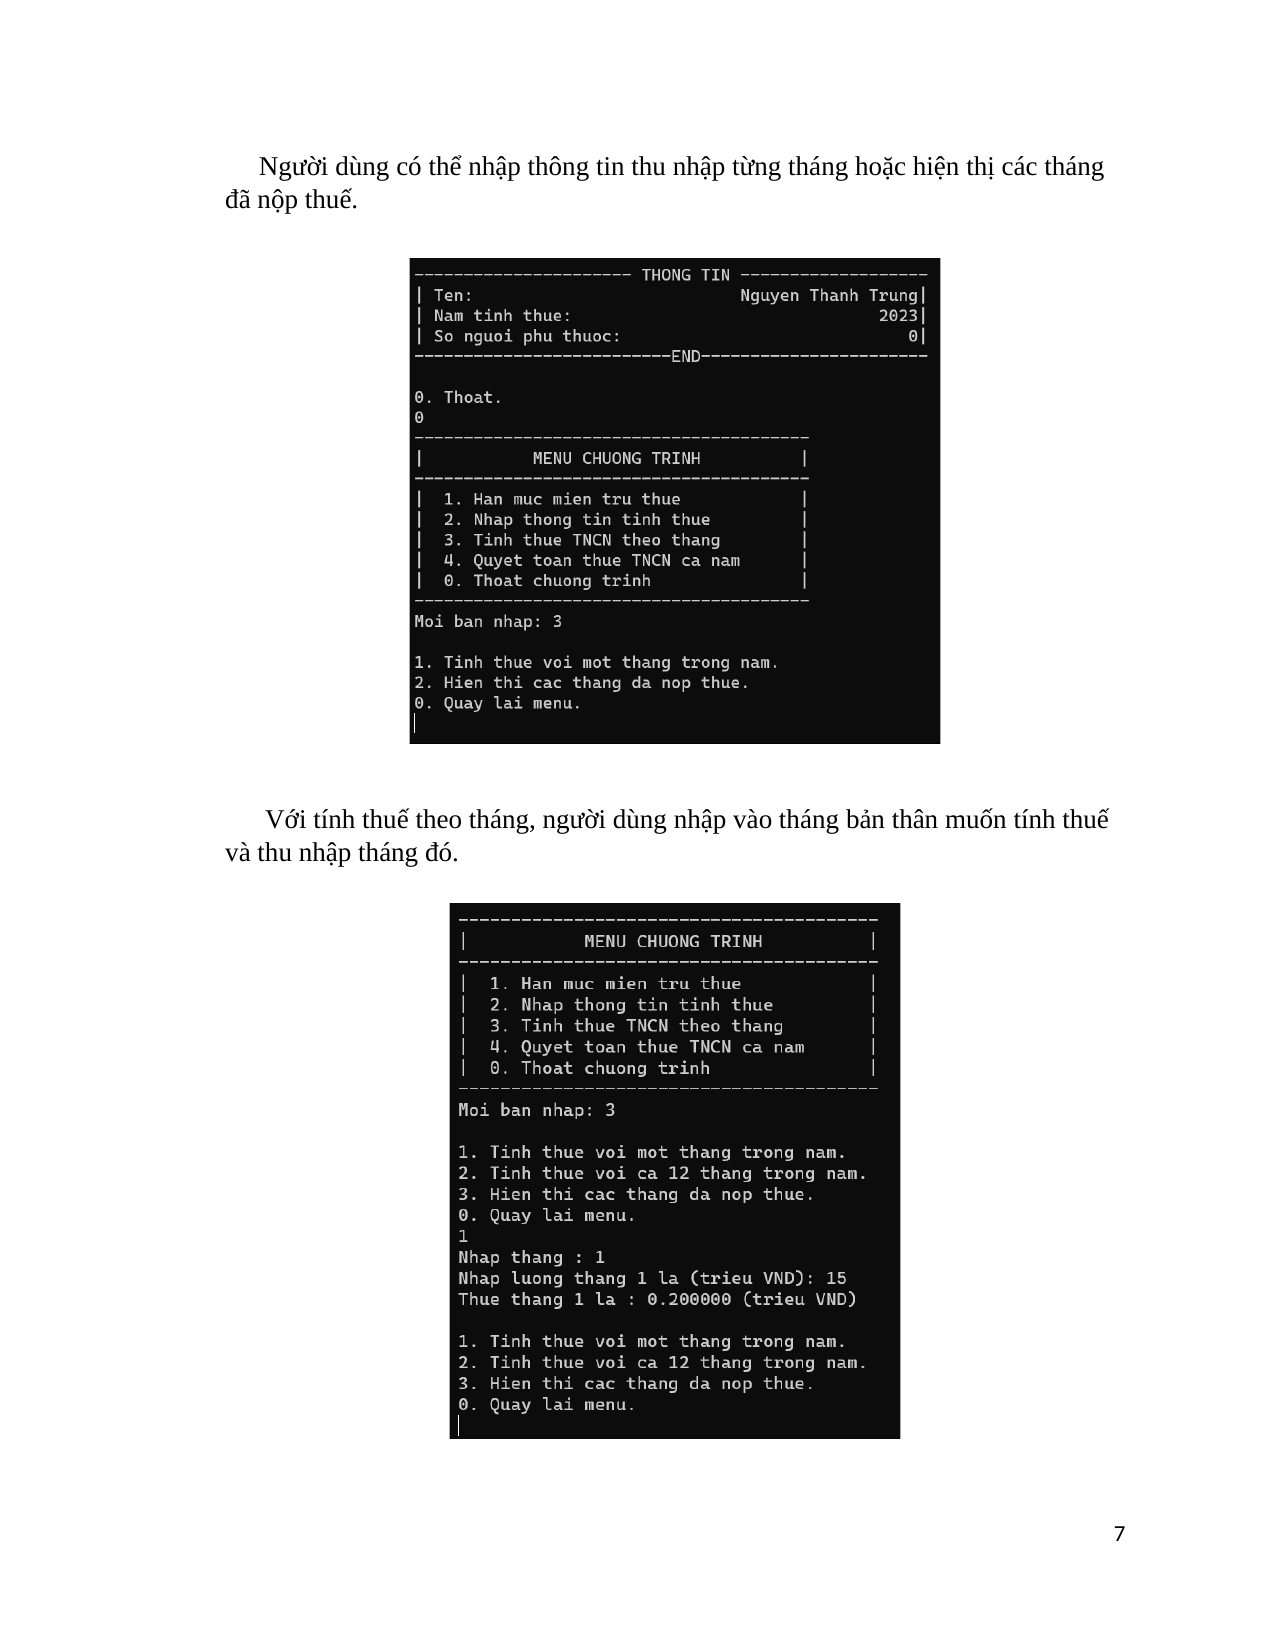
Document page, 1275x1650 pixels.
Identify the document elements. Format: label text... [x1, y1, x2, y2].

list Với tính thuế theo tháng, người dùng nhập vào tháng bản thân muốn tính thuế và thu nhập tháng đó. [225, 803, 1125, 868]
picture [409, 258, 941, 744]
list Người dùng có thể nhập thông tin thu nhập từng tháng hoặc hiện thị các tháng đã nộp thuế. [225, 150, 1125, 215]
picture [449, 903, 901, 1439]
